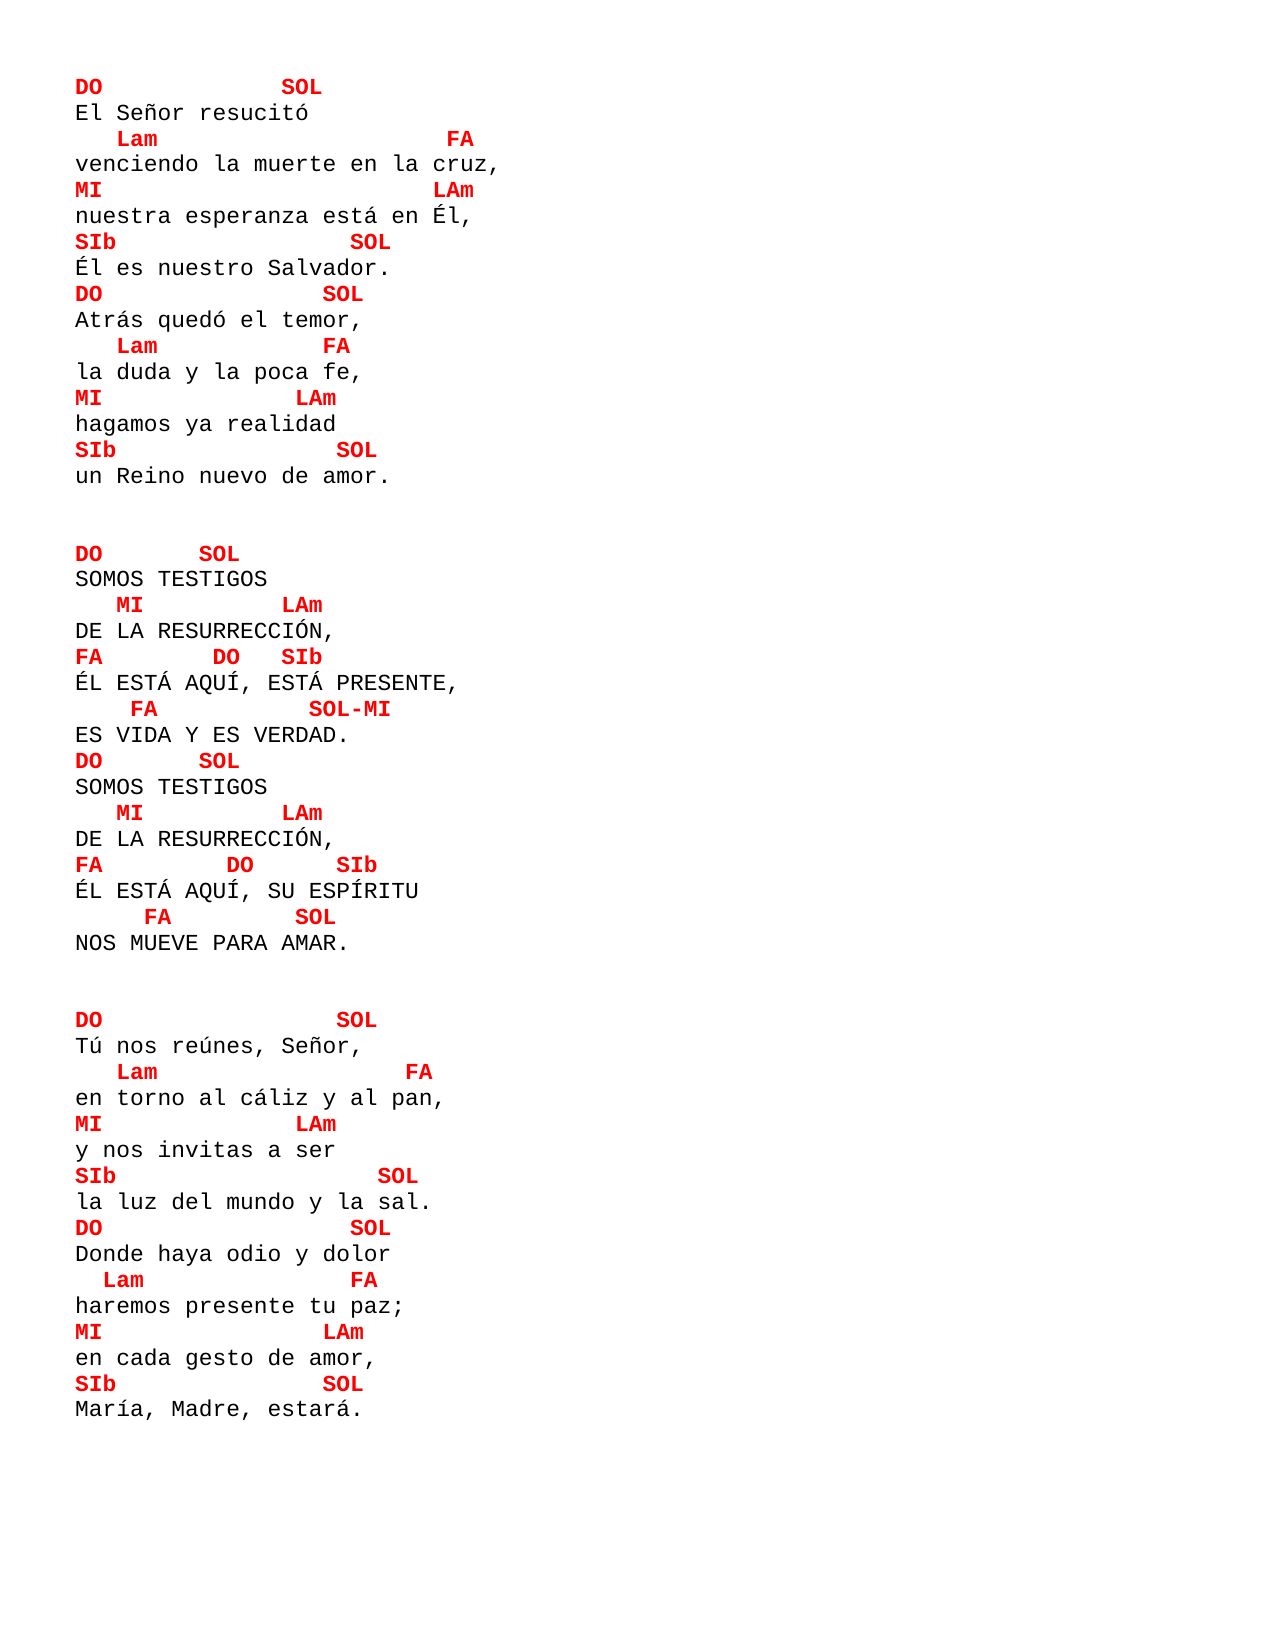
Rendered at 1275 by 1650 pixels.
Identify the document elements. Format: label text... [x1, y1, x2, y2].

text SIb SOL [75, 231, 1200, 257]
text haremos presente tu paz; [75, 1294, 1200, 1320]
text ES VIDA Y ES VERDAD. [75, 723, 1200, 749]
text DO SOL [75, 1009, 1200, 1035]
text MI LAm [75, 1112, 1200, 1138]
text hagamos ya realidad [75, 412, 1200, 438]
text FA DO SIb [75, 853, 1200, 879]
text DE LA RESURRECCIÓN, [75, 620, 1200, 646]
text MI LAm [75, 801, 1200, 827]
text DO SOL [75, 1216, 1200, 1242]
text MI LAm [75, 386, 1200, 412]
text ÉL ESTÁ AQUÍ, SU ESPÍRITU [75, 879, 1200, 905]
text en cada gesto de amor, [75, 1346, 1200, 1372]
text DO SOL [75, 282, 1200, 308]
text El Señor resucitó [75, 101, 1200, 127]
text Él es nuestro Salvador. [75, 257, 1200, 282]
text venciendo la muerte en la cruz, [75, 153, 1200, 179]
text nuestra esperanza está en Él, [75, 205, 1200, 231]
text NOS MUEVE PARA AMAR. [75, 931, 1200, 957]
text SIb SOL [75, 438, 1200, 464]
text SOMOS TESTIGOS [75, 568, 1200, 594]
text MI LAm [75, 179, 1200, 205]
text en torno al cáliz y al pan, [75, 1087, 1200, 1112]
text SIb SOL [75, 1372, 1200, 1398]
text y nos invitas a ser [75, 1138, 1200, 1164]
text Lam FA [75, 1061, 1200, 1087]
text DO SOL [75, 75, 1200, 101]
text MI LAm [75, 1320, 1200, 1346]
text SIb SOL [75, 1164, 1200, 1190]
text FA SOL-MI [75, 697, 1200, 723]
text FA DO SIb [75, 646, 1200, 672]
text SOMOS TESTIGOS [75, 775, 1200, 801]
text DE LA RESURRECCIÓN, [75, 827, 1200, 853]
text la duda y la poca fe, [75, 360, 1200, 386]
text ÉL ESTÁ AQUÍ, ESTÁ PRESENTE, [75, 672, 1200, 697]
text Donde haya odio y dolor [75, 1242, 1200, 1268]
text DO SOL [75, 749, 1200, 775]
text María, Madre, estará. [75, 1398, 1200, 1424]
text DO SOL [75, 542, 1200, 568]
text MI LAm [75, 594, 1200, 620]
text la luz del mundo y la sal. [75, 1190, 1200, 1216]
text Lam FA [75, 334, 1200, 360]
text Lam FA [75, 1268, 1200, 1294]
text FA SOL [75, 905, 1200, 931]
text Lam FA [75, 127, 1200, 153]
text un Reino nuevo de amor. [75, 464, 1200, 490]
text Tú nos reúnes, Señor, [75, 1035, 1200, 1061]
text Atrás quedó el temor, [75, 308, 1200, 334]
